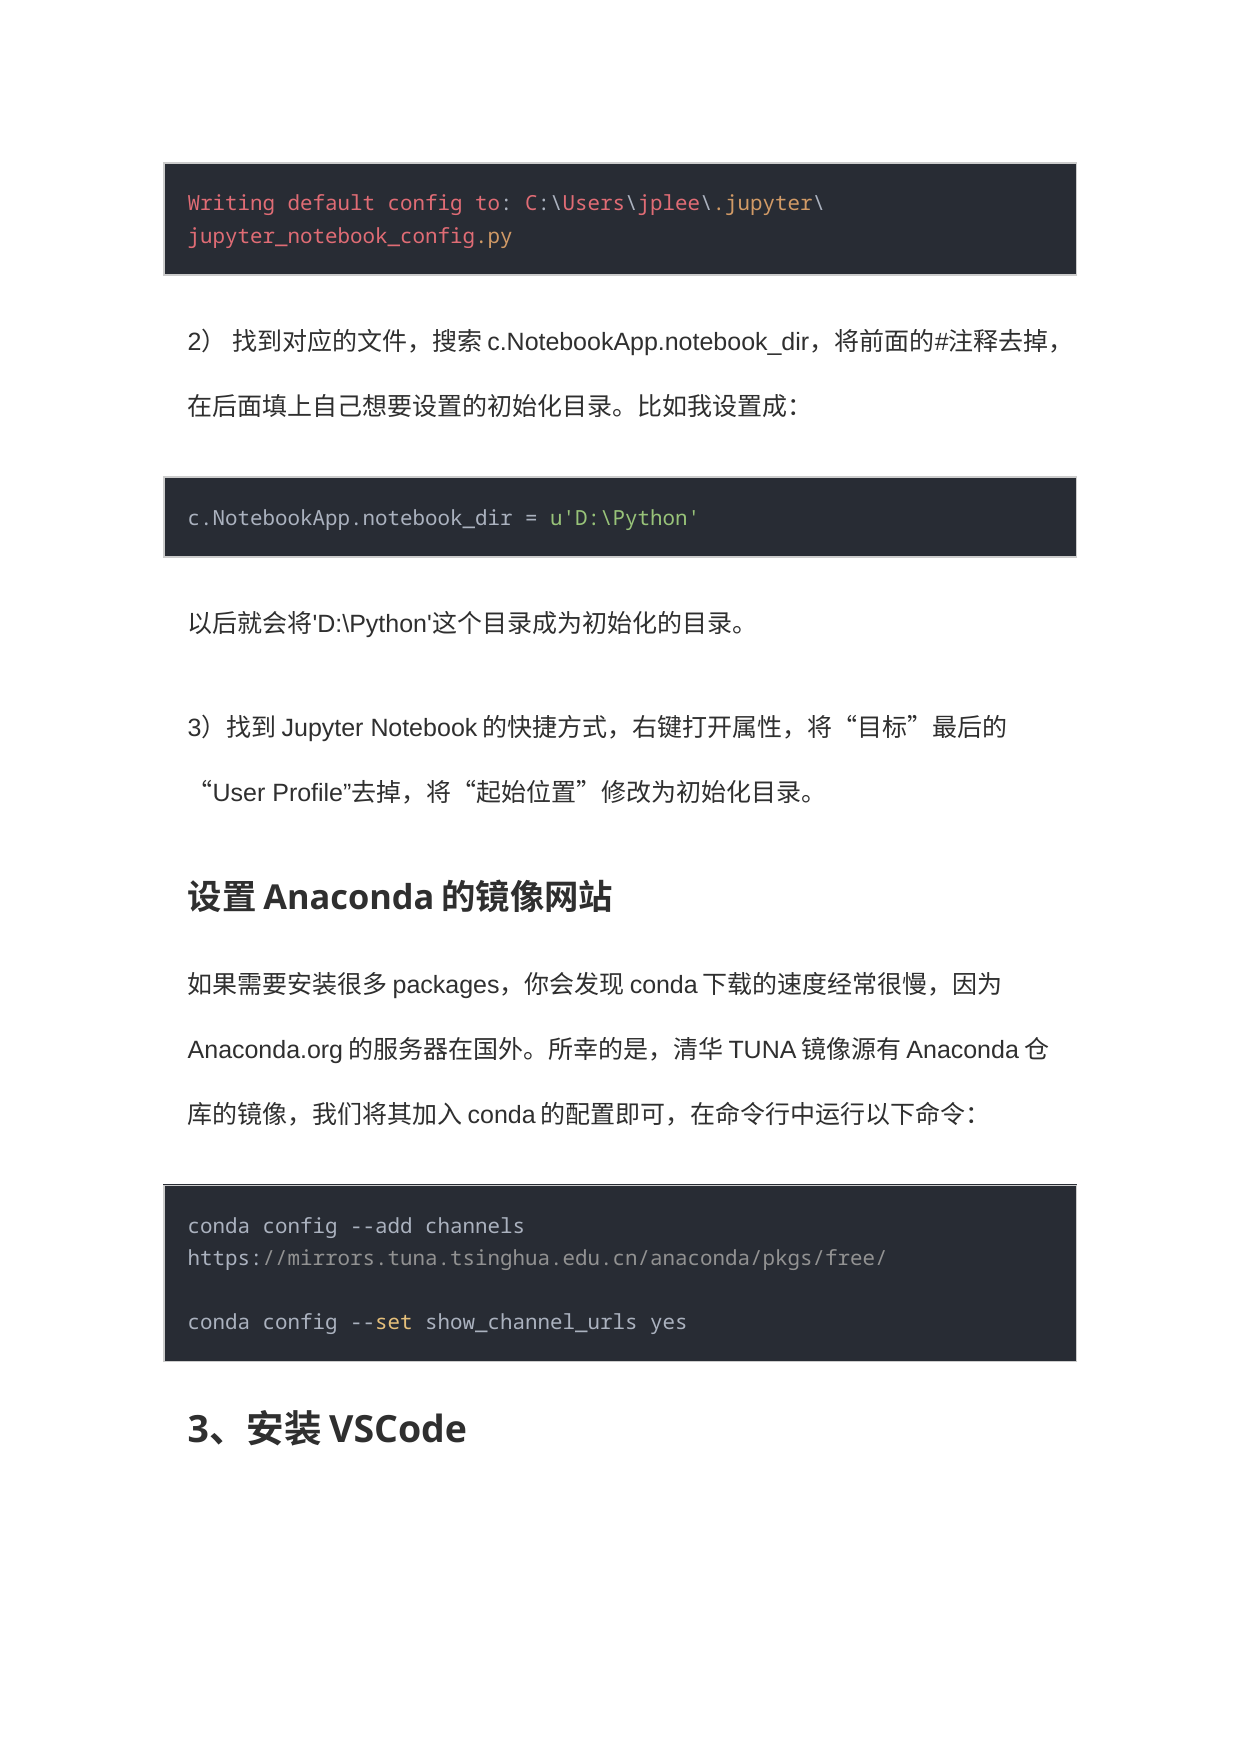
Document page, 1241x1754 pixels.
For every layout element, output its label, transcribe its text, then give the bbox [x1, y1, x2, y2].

text conda config --add channels https://mirrors.tuna.tsinghua.edu.cn/anaconda/pkgs/free/ [165, 1186, 1076, 1274]
text 以后就会将'D:\Python'这个目录成为初始化的目录。 [187, 589, 1053, 654]
text 如果需要安装很多packages，你会发现conda下载的速度经常很慢，因为Anaconda.org的服务器在国外。所幸的是，清华TUNA镜像源有Anaconda仓库的镜像，我们将其加入conda的配置即可，在命令行中运行以下命令： [187, 951, 1053, 1146]
text 3）找到Jupyter Notebook的快捷方式，右键打开属性，将“目标”最后的“User Profile”去掉，将“起始位置”修改为初始化目录。 [187, 693, 1053, 823]
text conda config --set show_channel_urls yes [165, 1281, 1076, 1361]
text c.NotebookApp.notebook_dir = u'D:\Python' [165, 478, 1076, 556]
text Writing default config to: C:\Users\jplee\.jupyter\jupyter_notebook_config.py [165, 164, 1076, 274]
text 3、安装VSCode [187, 1393, 1053, 1458]
text 设置Anaconda的镜像网站 [187, 862, 1053, 927]
text 2） 找到对应的文件，搜索c.NotebookApp.notebook_dir，将前面的#注释去掉，在后面填上自己想要设置的初始化目录。比如我设置成： [187, 307, 1053, 437]
